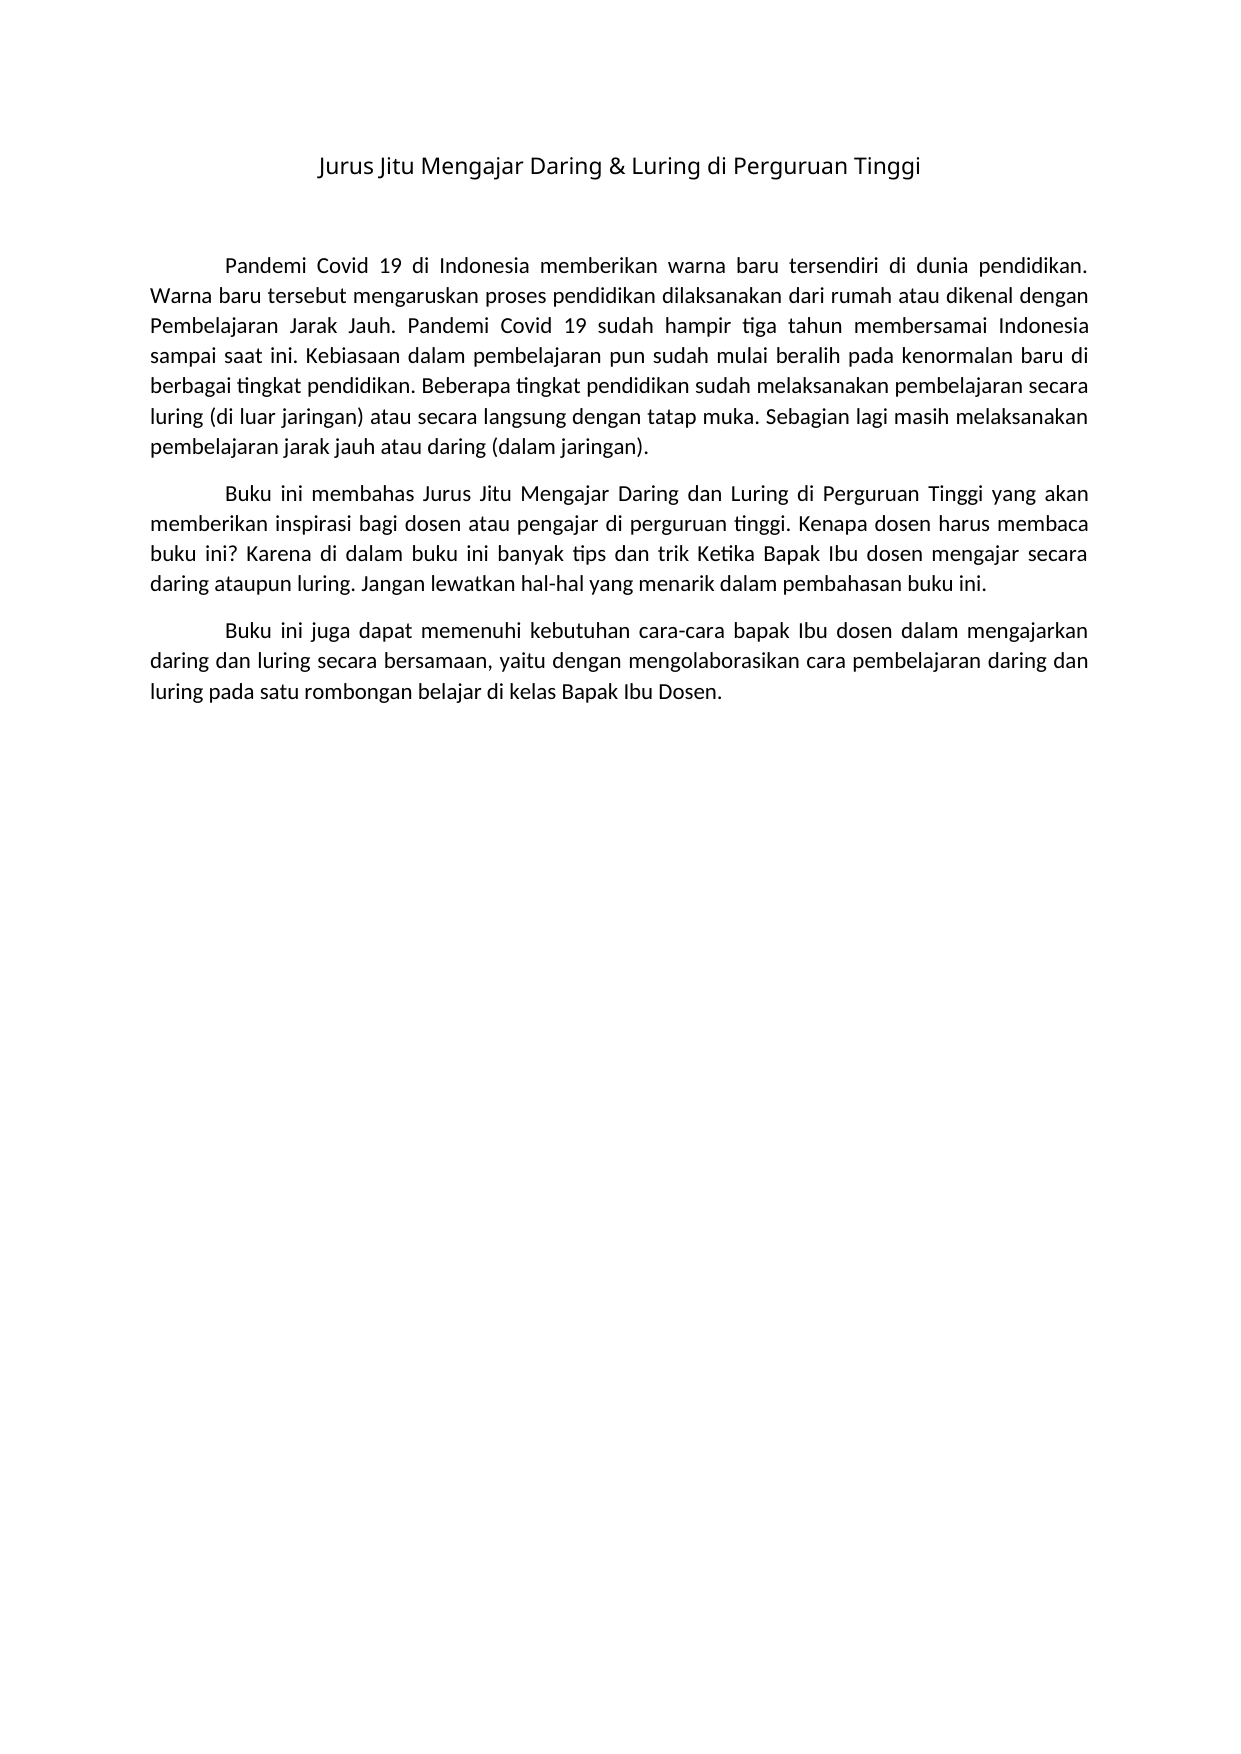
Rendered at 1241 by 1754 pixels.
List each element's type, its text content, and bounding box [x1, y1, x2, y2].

text Pandemi Covid 19 di Indonesia memberikan warna baru tersendiri di dunia pendidikan. Warna baru tersebut mengaruskan proses pendidikan dilaksanakan dari rumah atau dikenal dengan Pembelajaran Jarak Jauh. Pandemi Covid 19 sudah hampir tiga tahun membersamai Indonesia sampai saat ini. Kebiasaan dalam pembelajaran pun sudah mulai beralih pada kenormalan baru di berbagai tingkat pendidikan. Beberapa tingkat pendidikan sudah melaksanakan pembelajaran secara luring (di luar jaringan) atau secara langsung dengan tatap muka. Sebagian lagi masih melaksanakan pembelajaran jarak jauh atau daring (dalam jaringan). [150, 251, 1090, 460]
text Buku ini juga dapat memenuhi kebutuhan cara-cara bapak Ibu dosen dalam mengajarkan daring dan luring secara bersamaan, yaitu dengan mengolaborasikan cara pembelajaran daring dan luring pada satu rombongan belajar di kelas Bapak Ibu Dosen. [150, 616, 1090, 705]
text Jurus Jitu Mengajar Daring & Luring di Perguruan Tinggi [150, 150, 1090, 181]
text Buku ini membahas Jurus Jitu Mengajar Daring dan Luring di Perguruan Tinggi yang akan memberikan inspirasi bagi dosen atau pengajar di perguruan tinggi. Kenapa dosen harus membaca buku ini? Karena di dalam buku ini banyak tips dan trik Ketika Bapak Ibu dosen mengajar secara daring ataupun luring. Jangan lewatkan hal-hal yang menarik dalam pembahasan buku ini. [150, 479, 1090, 598]
